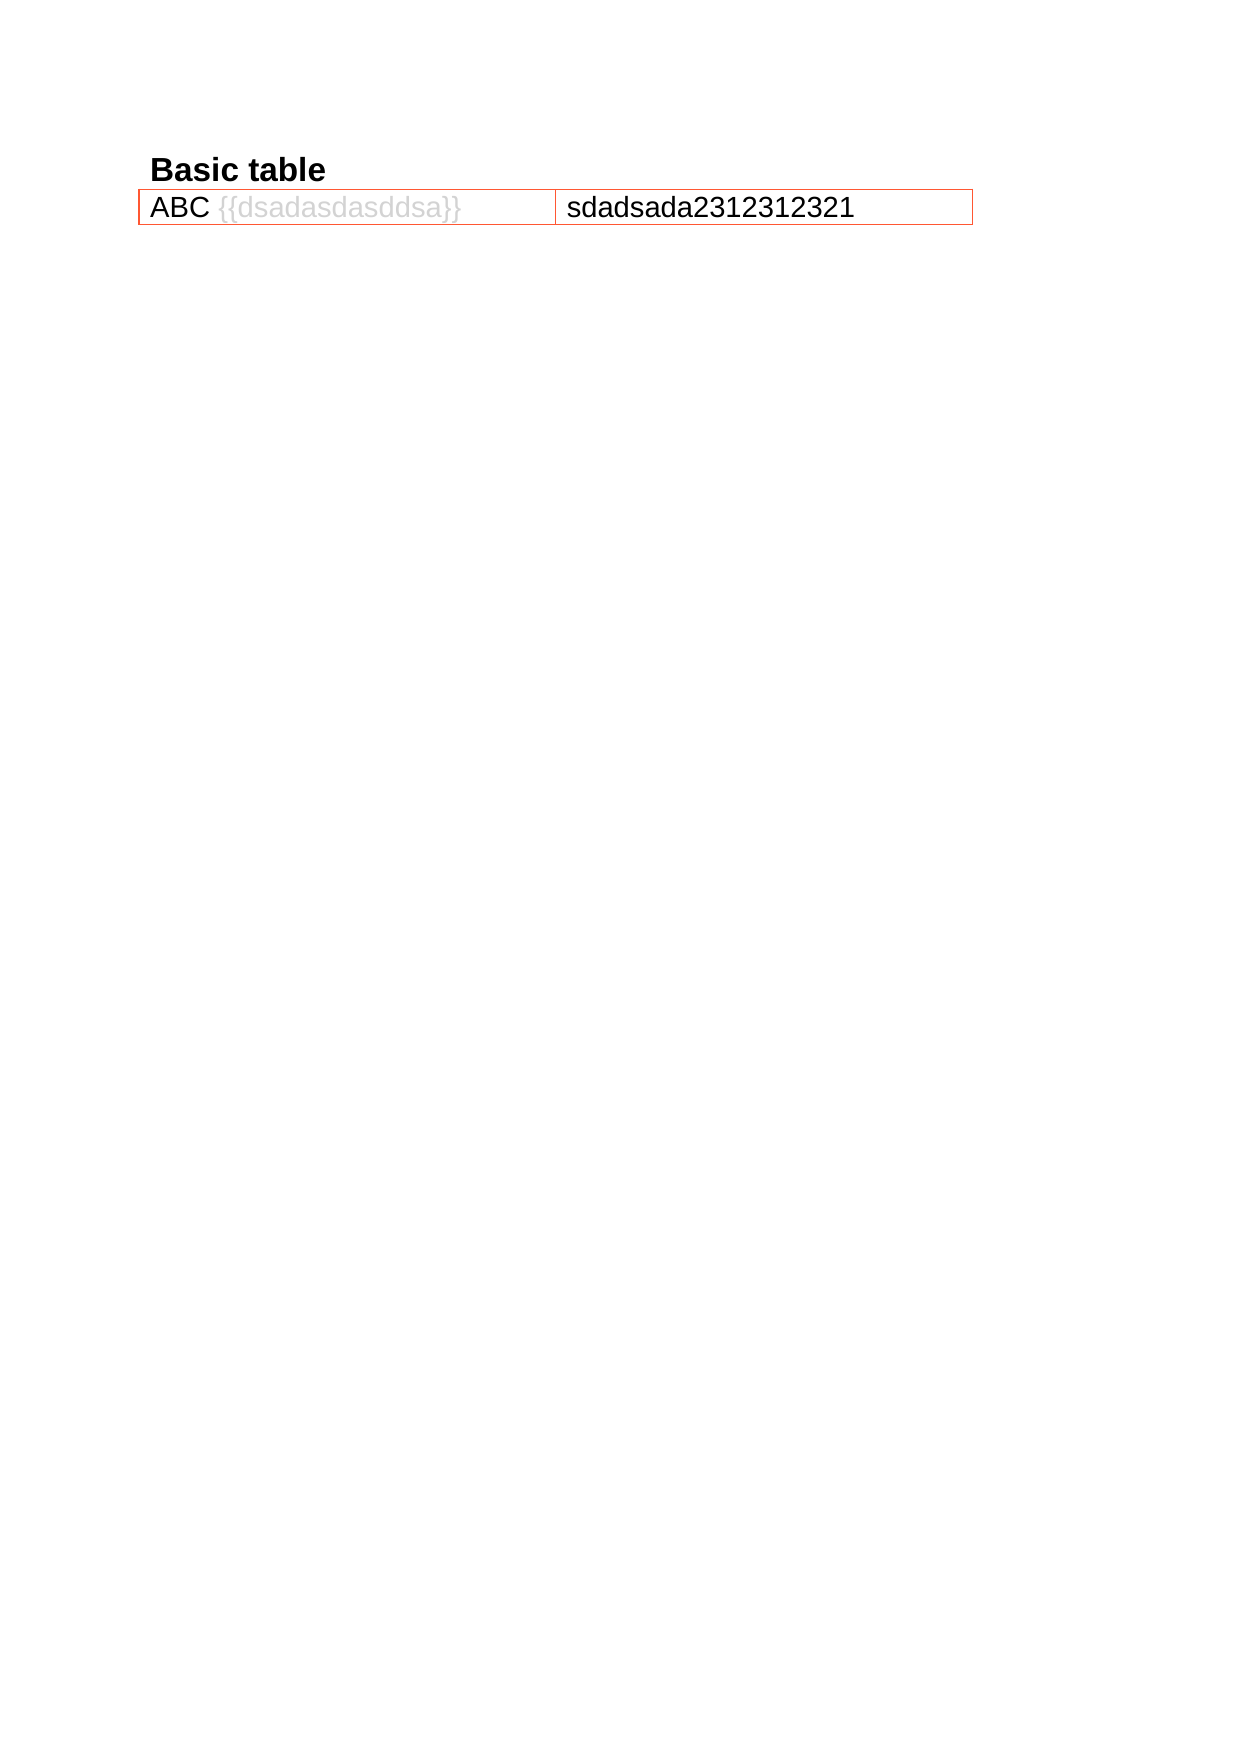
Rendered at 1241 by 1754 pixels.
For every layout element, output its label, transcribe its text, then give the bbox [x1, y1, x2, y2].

text Basic table [150, 150, 1090, 188]
table_header ABC {{dsadasdasddsa}} [140, 190, 555, 223]
table_header sdadsada2312312321 [556, 190, 972, 223]
